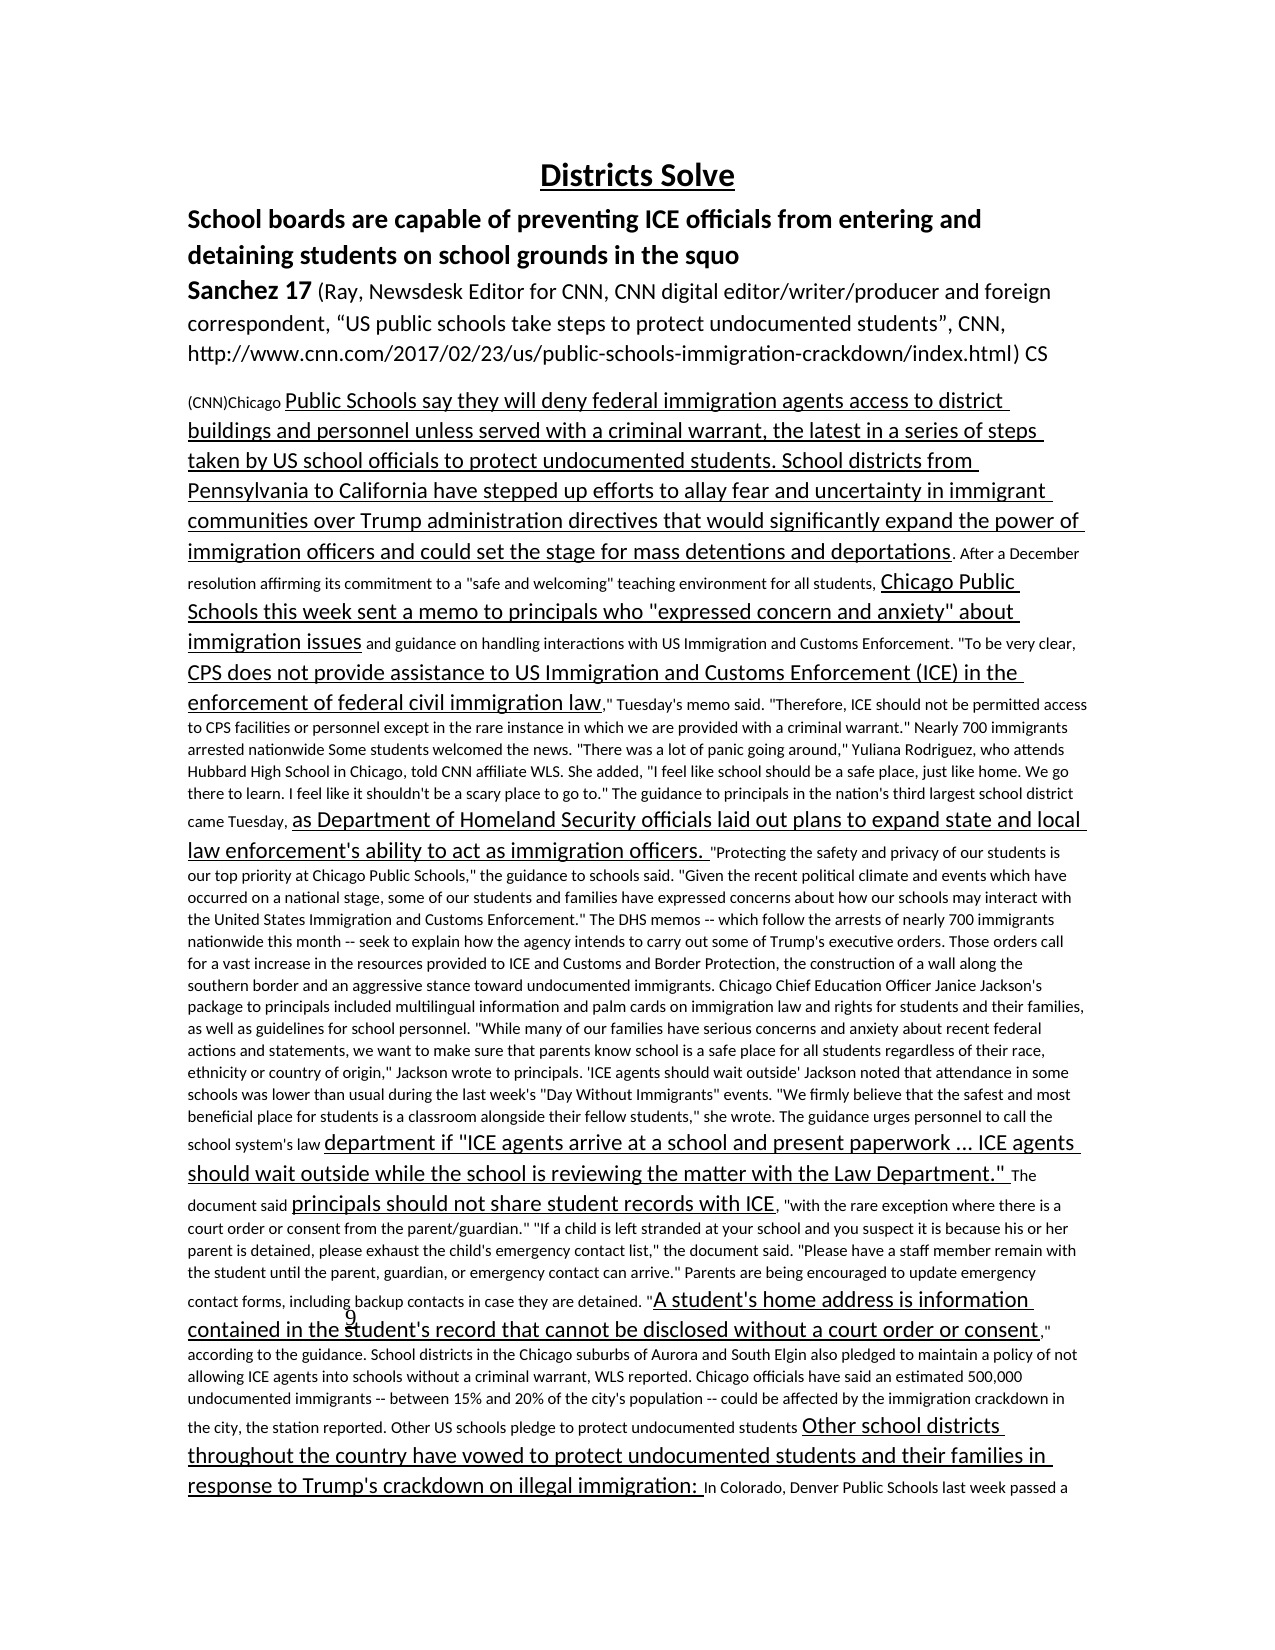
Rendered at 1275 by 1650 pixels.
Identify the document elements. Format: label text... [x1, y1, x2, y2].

subtitle School boards are capable of preventing ICE officials from entering and detaining students on school grounds in the squo [187, 202, 1087, 271]
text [187, 386, 1087, 1499]
text Sanchez 17 (Ray, Newsdesk Editor for CNN, CNN digital editor/writer/producer and foreign correspondent, “US public schools take steps to protect undocumented students”, CNN, http://www.cnn.com/2017/02/23/us/public-schools-immigration-crackdown/index.html) CS [187, 273, 1087, 367]
subtitle Districts Solve [187, 154, 1087, 195]
